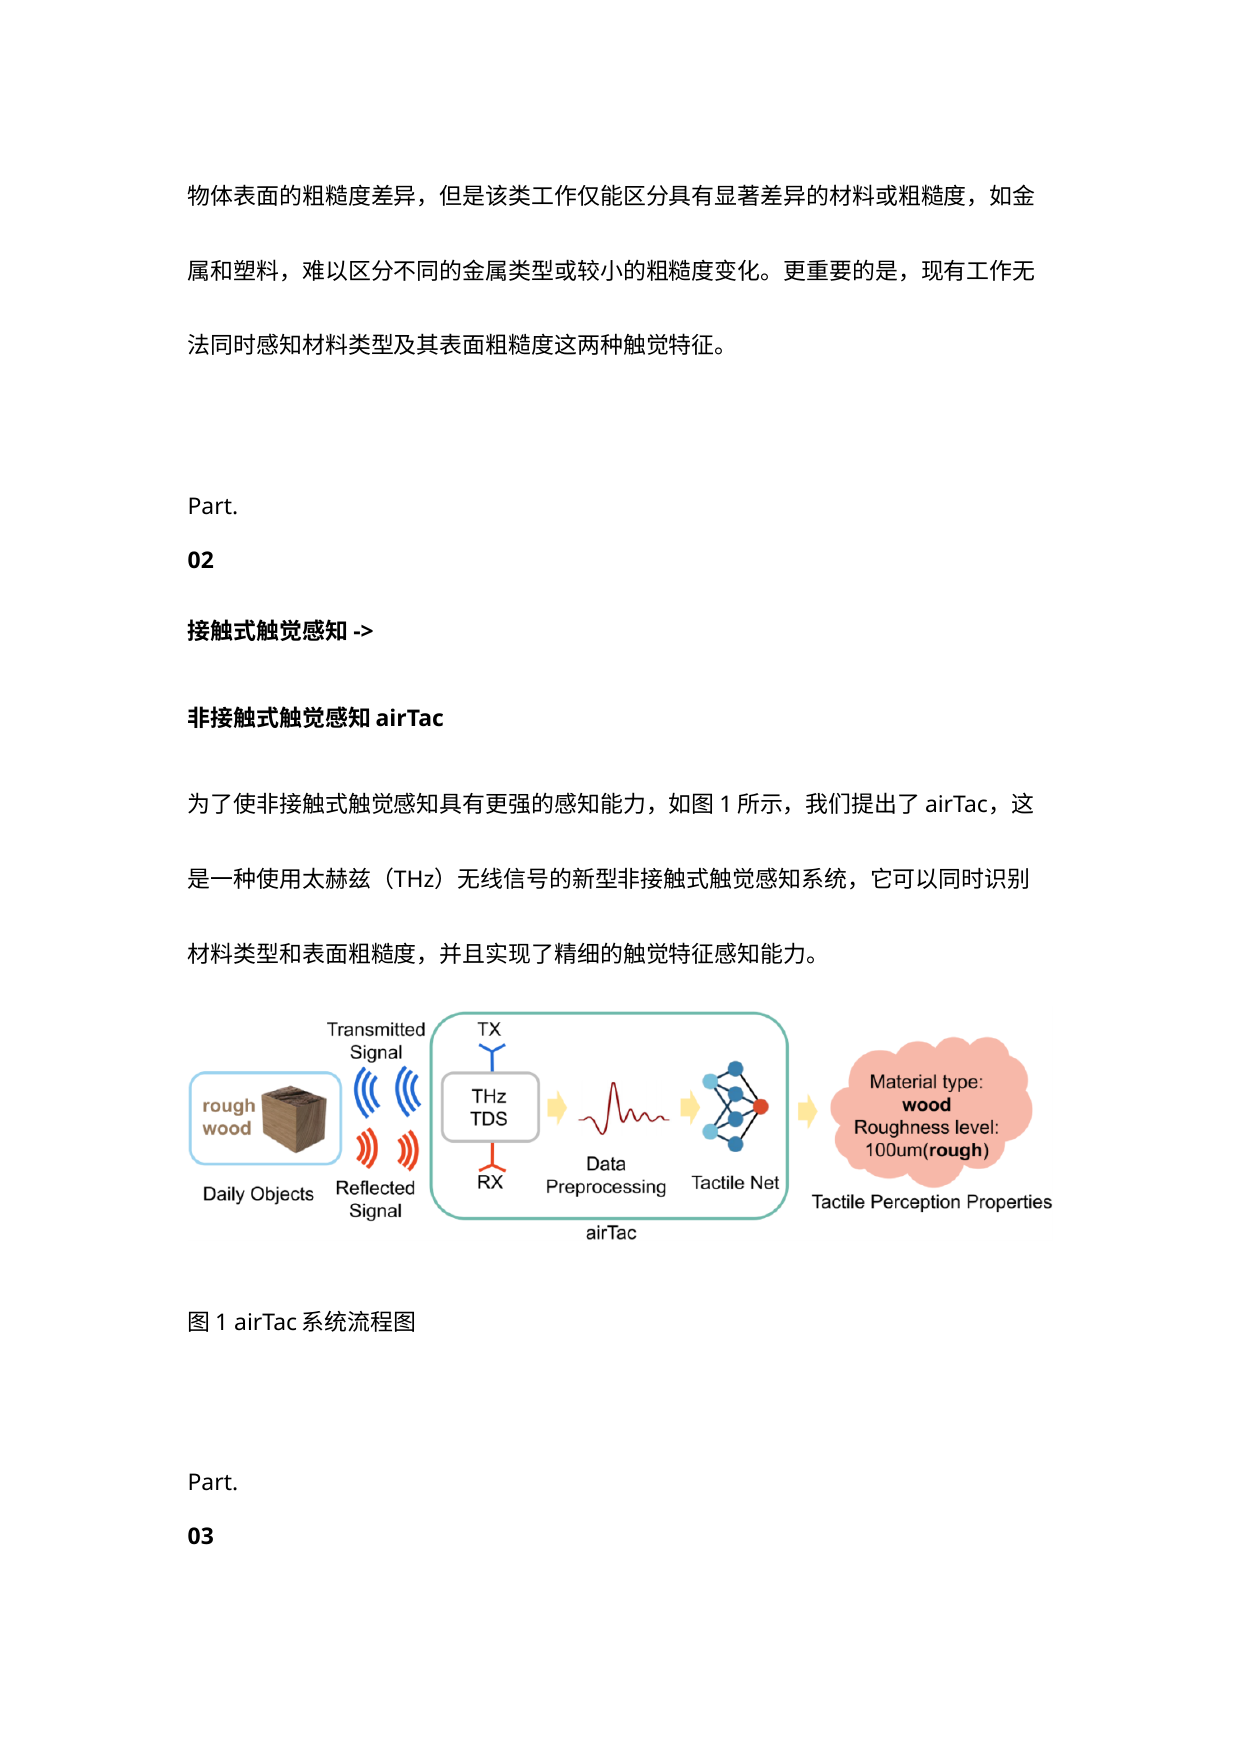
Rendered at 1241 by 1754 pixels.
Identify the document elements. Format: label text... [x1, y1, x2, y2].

text 接触式触觉感知 -> [187, 597, 1053, 662]
text 非接触式触觉感知airTac [187, 683, 1053, 748]
text 03 [187, 1519, 1053, 1552]
picture [187, 1006, 1053, 1241]
text 02 [187, 543, 1053, 576]
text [187, 162, 1053, 376]
text Part. [187, 1465, 1053, 1498]
text 图1 airTac系统流程图 [187, 1287, 1053, 1352]
text Part. [187, 489, 1053, 522]
text 为了使非接触式触觉感知具有更强的感知能力，如图1所示，我们提出了airTac，这是一种使用太赫兹（THz）无线信号的新型非接触式触觉感知系统，它可以同时识别材料类型和表面粗糙度，并且实现了精细的触觉特征感知能力。 [187, 770, 1053, 984]
